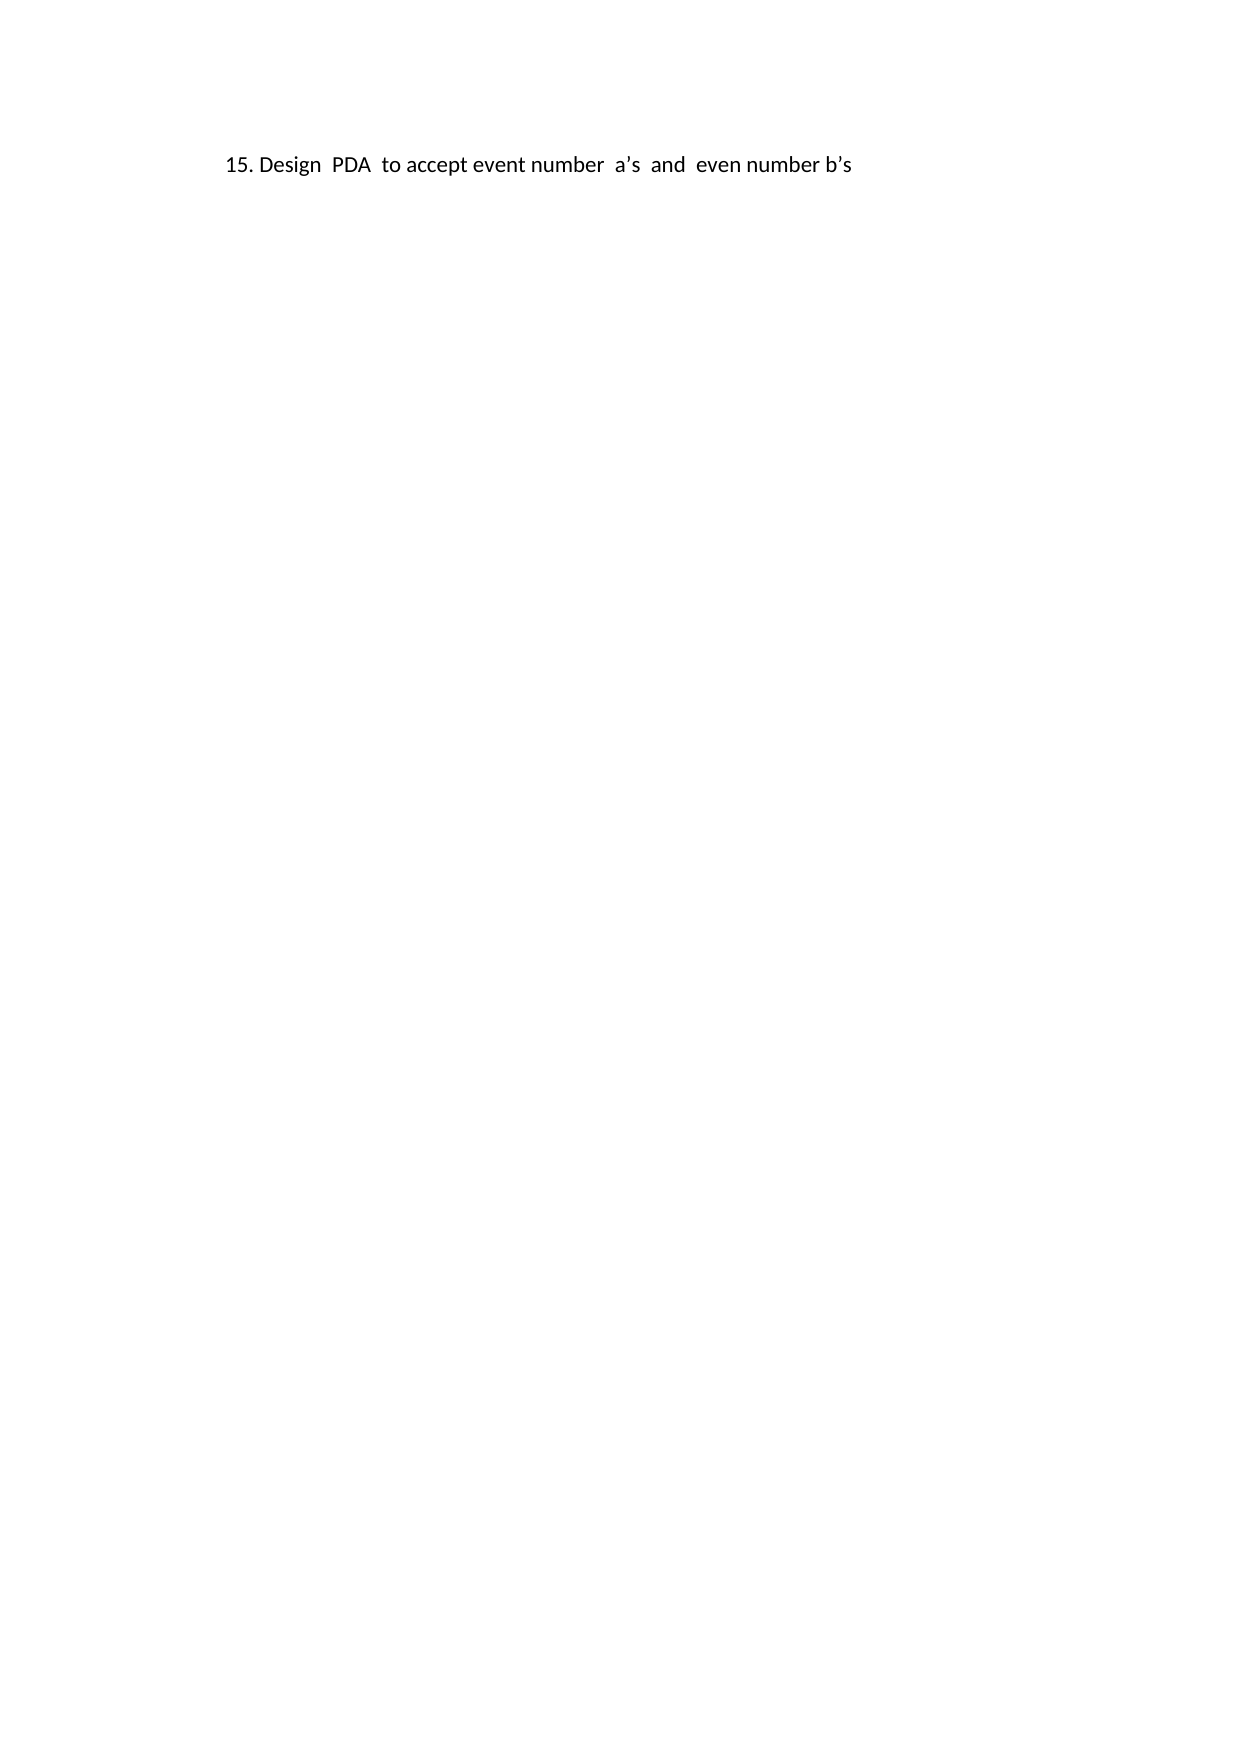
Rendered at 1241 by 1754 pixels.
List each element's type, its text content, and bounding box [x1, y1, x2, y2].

list Design PDA to accept event number a’s and even number b’s [225, 150, 1090, 178]
